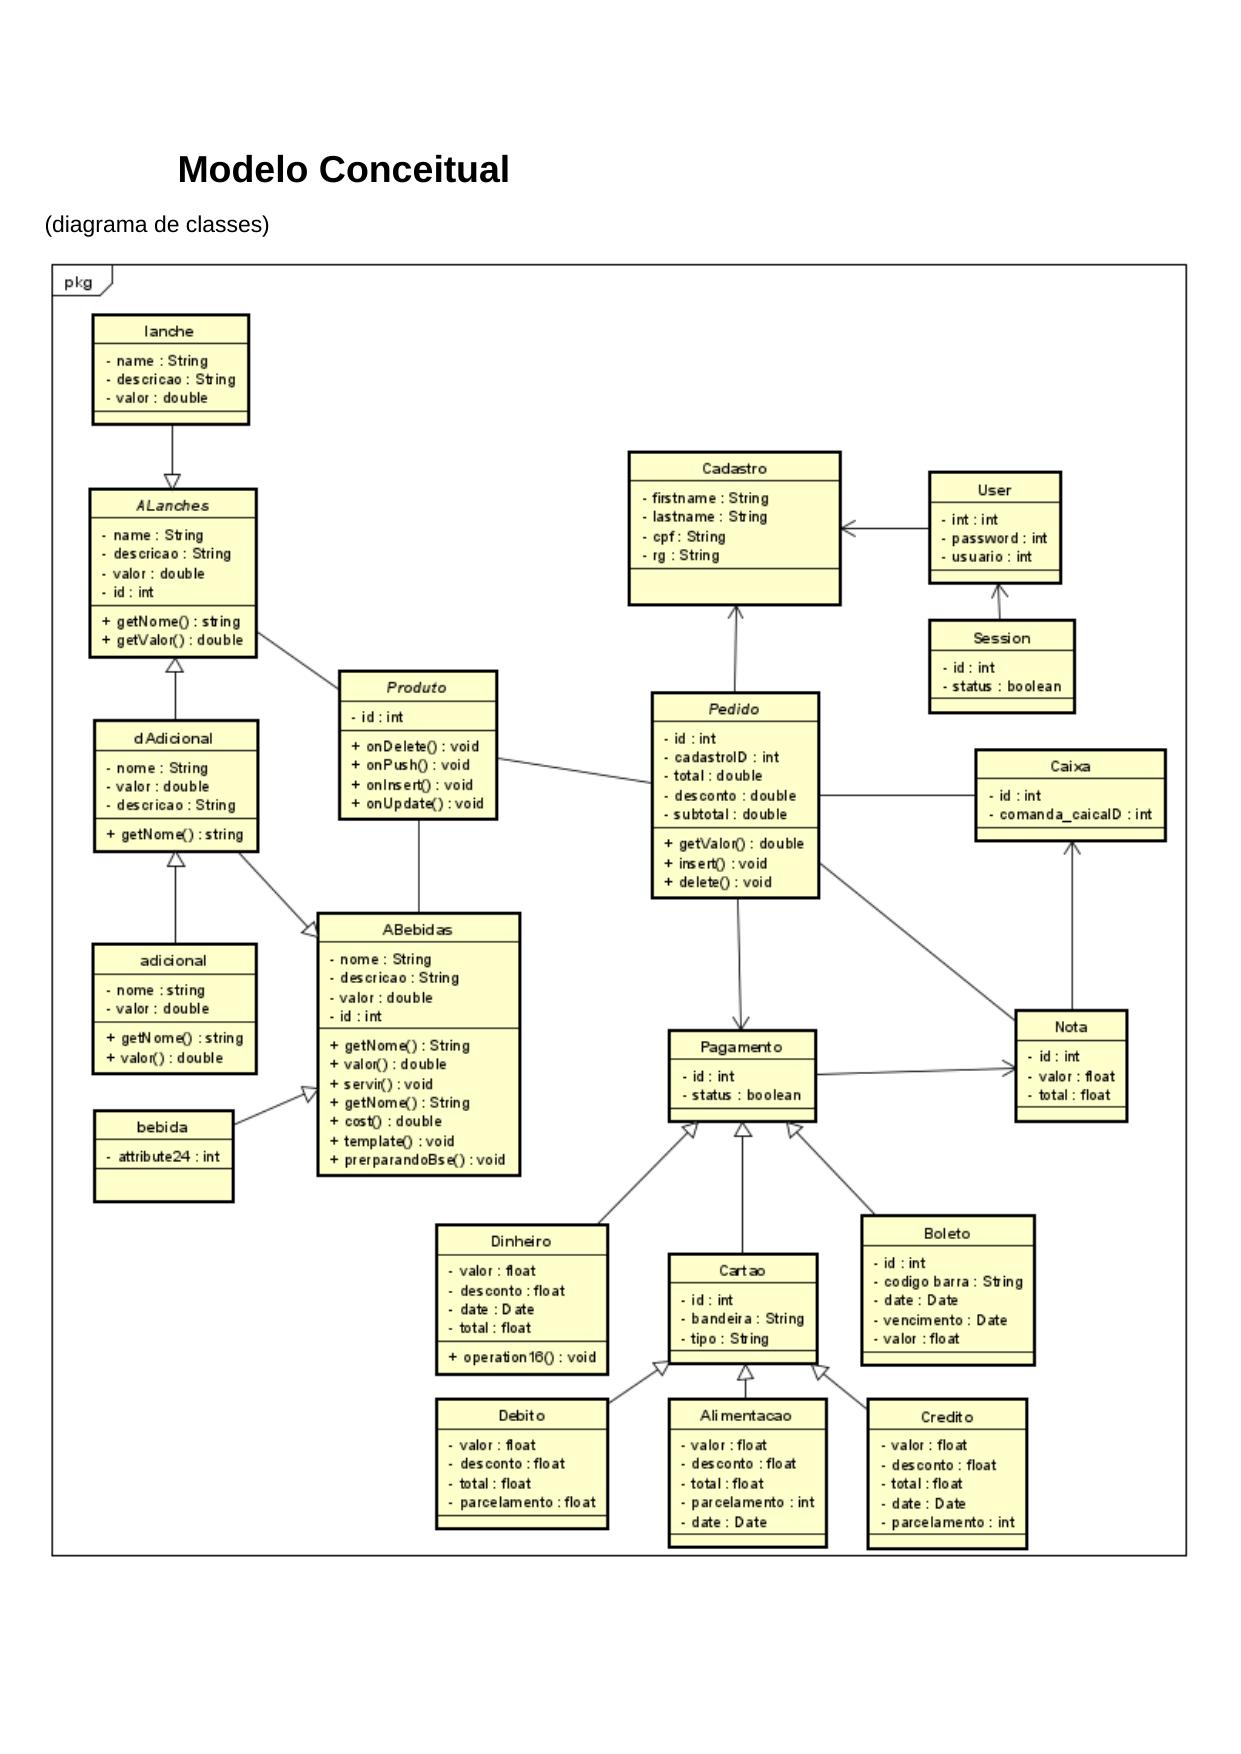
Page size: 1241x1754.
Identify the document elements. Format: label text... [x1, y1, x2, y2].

text Modelo Conceitual [177, 148, 1063, 191]
picture [44, 256, 1195, 1566]
text (diagrama de classes) [44, 211, 1063, 237]
